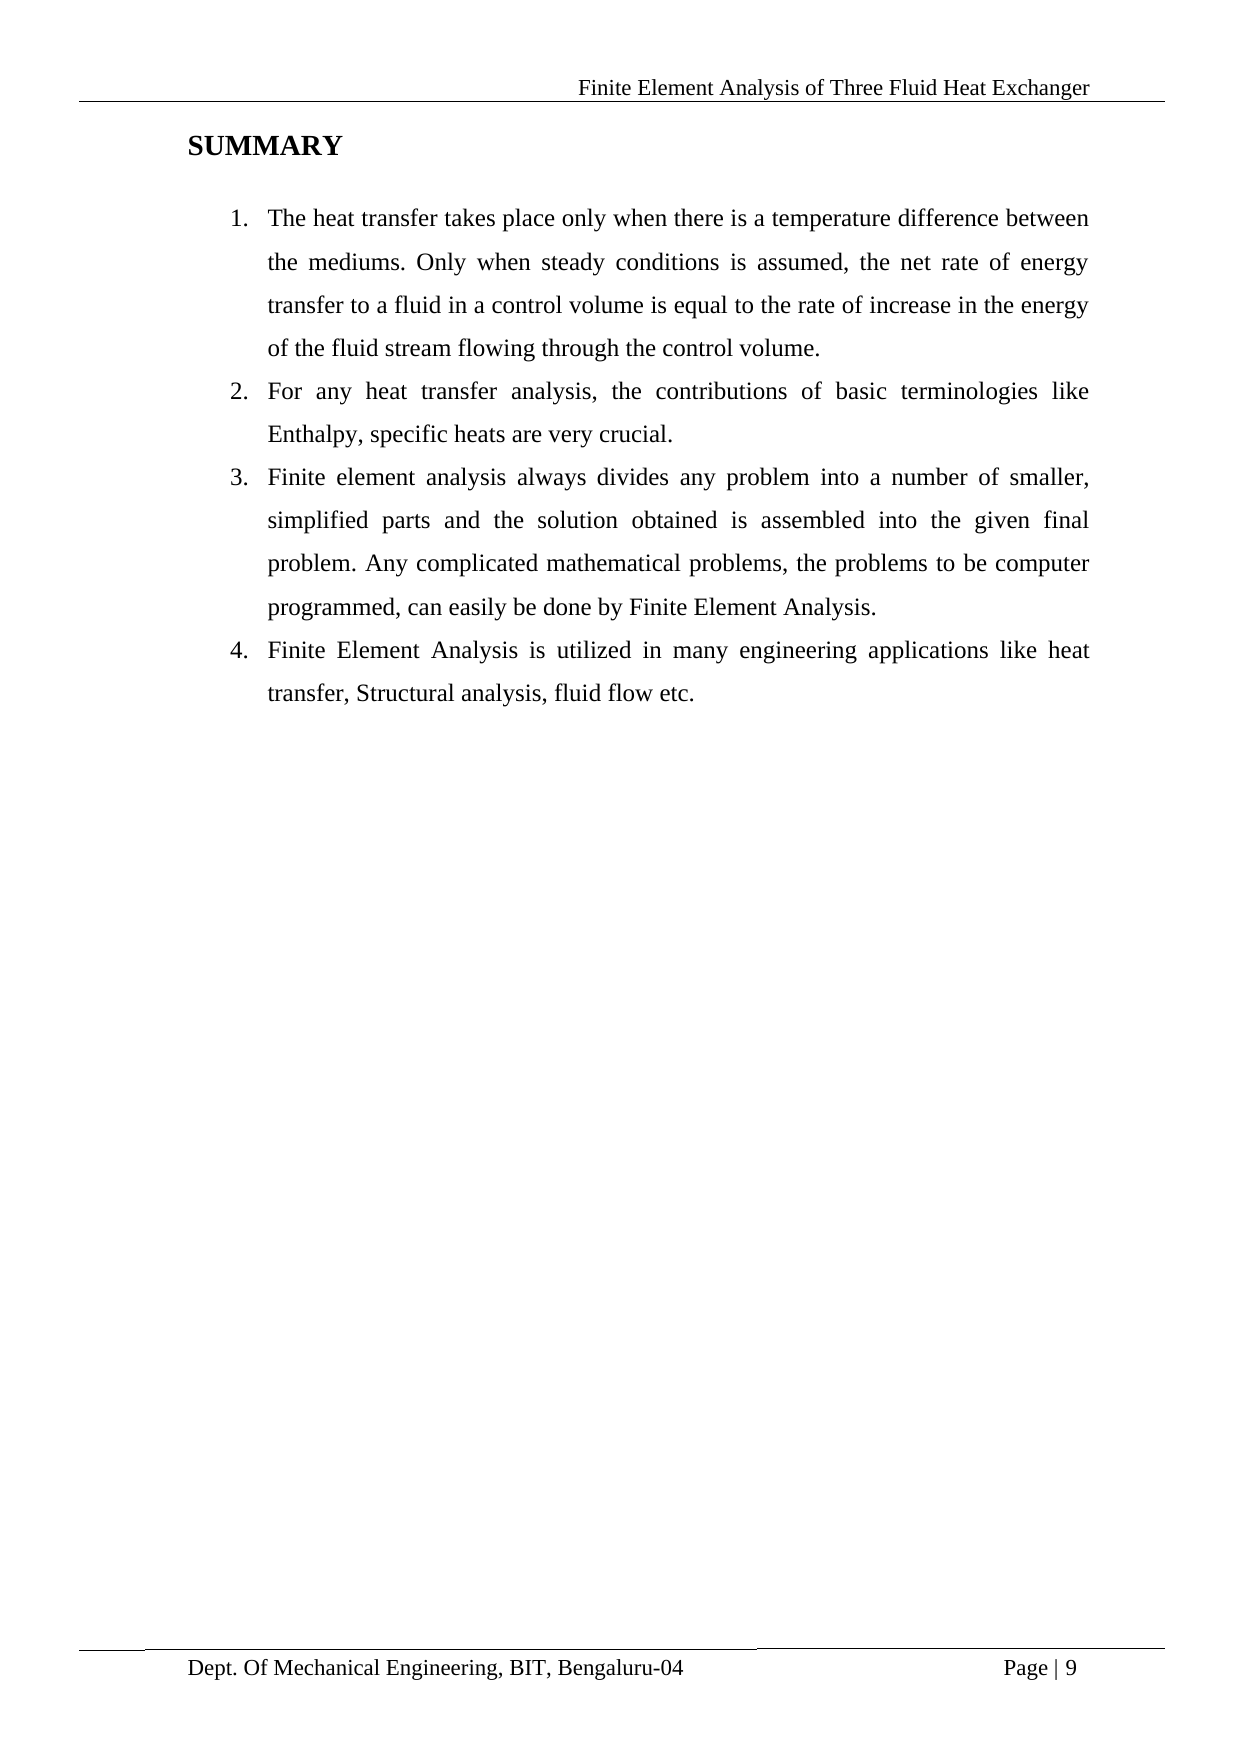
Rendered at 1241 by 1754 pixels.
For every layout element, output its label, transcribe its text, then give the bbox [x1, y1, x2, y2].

list The heat transfer takes place only when there is a temperature difference between the mediums. Only when steady conditions is assumed, the net rate of energy transfer to a fluid in a control volume is equal to the rate of increase in the energy of the fluid stream flowing through the control volume. [230, 203, 1090, 362]
text SUMMARY [187, 128, 1090, 162]
list For any heat transfer analysis, the contributions of basic terminologies like Enthalpy, specific heats are very crucial. [230, 376, 1090, 448]
list Finite element analysis always divides any problem into a number of smaller, simplified parts and the solution obtained is assembled into the given final problem. Any complicated mathematical problems, the problems to be computer programmed, can easily be done by Finite Element Analysis. [230, 462, 1090, 620]
list Finite Element Analysis is utilized in many engineering applications like heat transfer, Structural analysis, fluid flow etc. [230, 635, 1090, 707]
